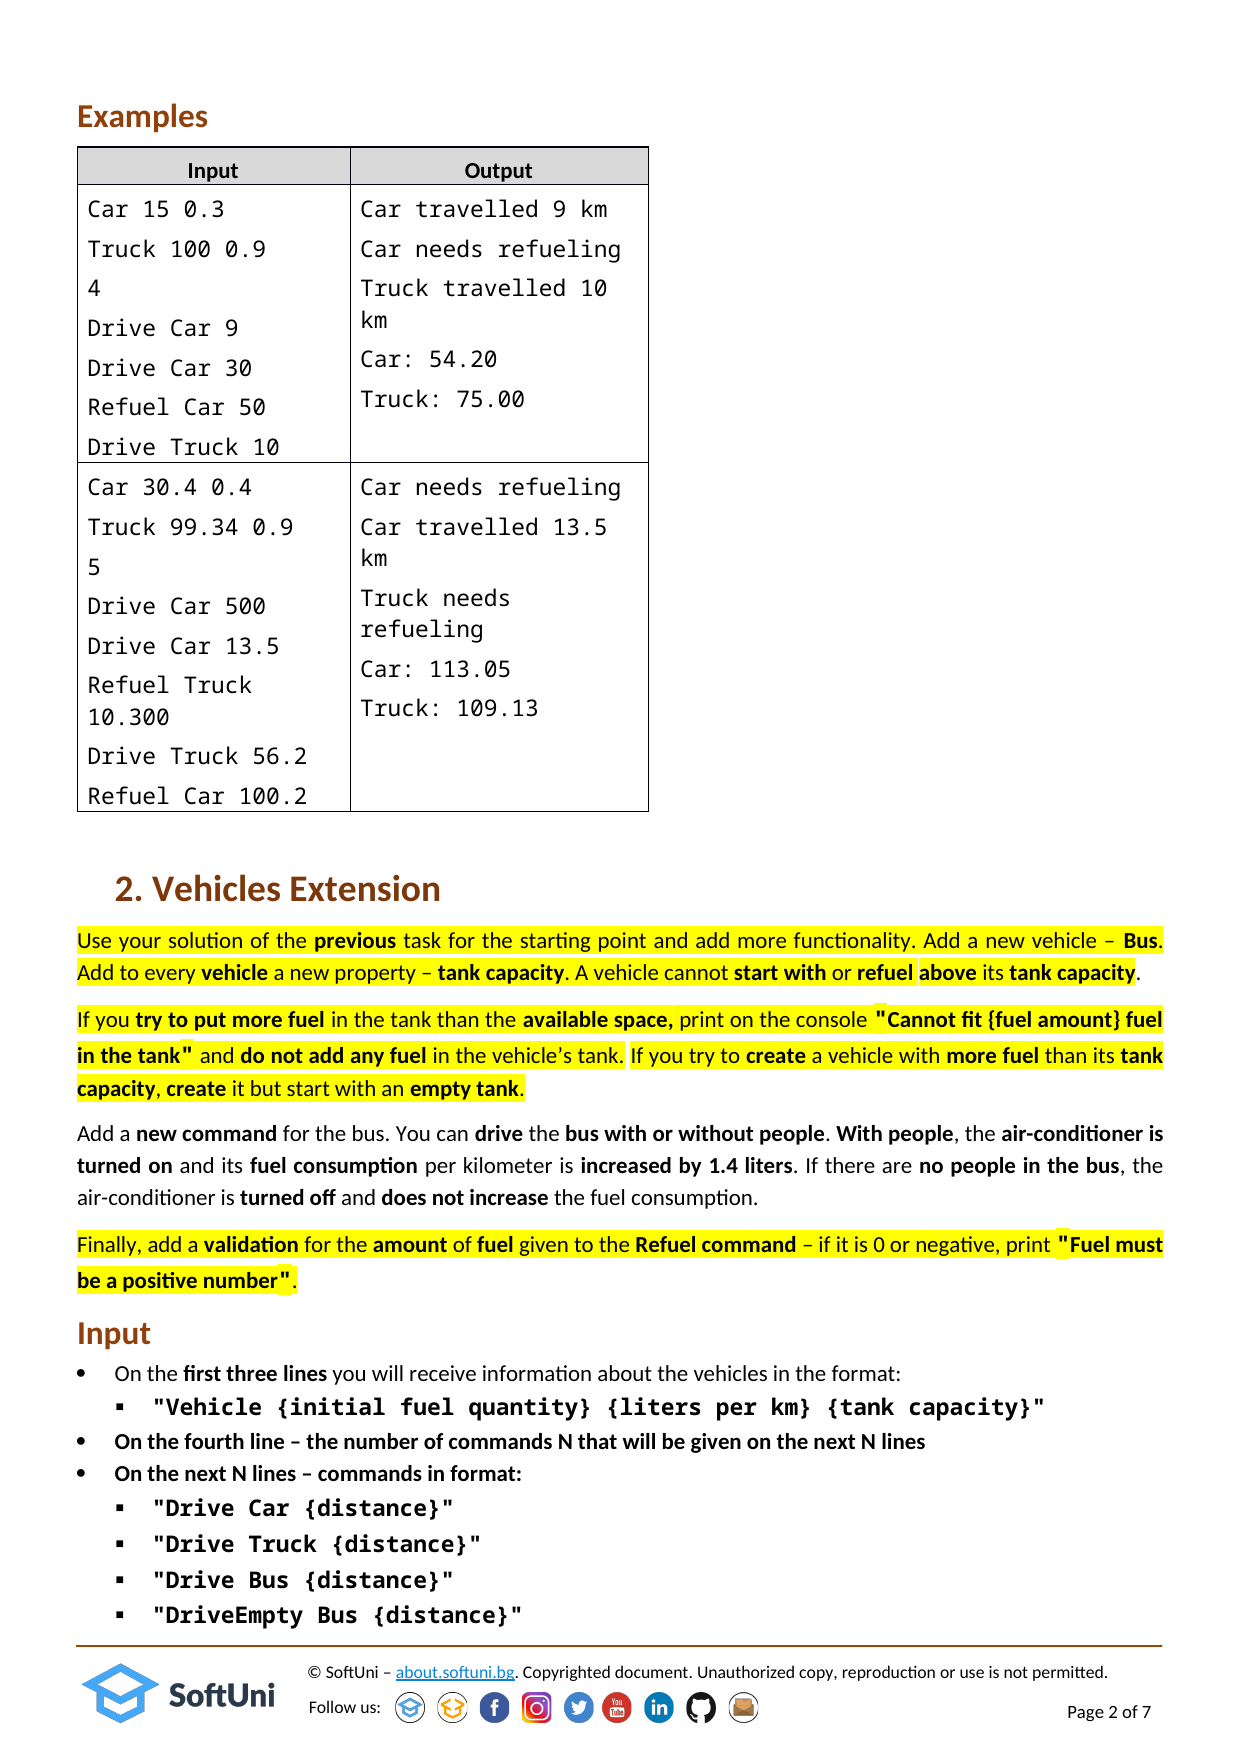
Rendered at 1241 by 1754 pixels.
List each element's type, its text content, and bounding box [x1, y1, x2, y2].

table_cell Car needs refueling Car travelled 13.5 km Truck needs refueling Car: 113.05 Truck: 109.13 [351, 463, 648, 811]
picture [602, 1692, 632, 1723]
list On the first three lines you will receive information about the vehicles in the format: [77, 1359, 1163, 1387]
picture [644, 1714, 653, 1723]
picture [479, 1692, 510, 1723]
list On the fourth line – the number of commands N that will be given on the next N lines [77, 1427, 1163, 1455]
table_cell Car 15 0.3 Truck 100 0.9 4 Drive Car 9 Drive Car 30 Refuel Car 50 Drive Truck 10 [78, 185, 350, 462]
picture [522, 1692, 552, 1723]
picture [644, 1692, 653, 1701]
text Finally, add a validation for the amount of fuel given to the Refuel command – if it is 0 or negative, print "Fuel must be a positive number". [77, 1228, 1163, 1295]
table_header Output [351, 148, 648, 184]
text Add a new command for the bus. You can drive the bus with or without people. With people, the air-conditioner is turned on and its fuel consumption per kilometer is increased by 1.4 liters. If there are no people in the bus, the air-conditioner is turned off and does not increase the fuel consumption. [77, 1119, 1163, 1211]
picture [686, 1692, 716, 1723]
list On the next N lines – commands in format: [77, 1459, 1163, 1487]
subtitle Vehicles Extension [114, 865, 1163, 911]
text Use your solution of the previous task for the starting point and add more functionality. Add a new vehicle – Bus. Add to every vehicle a new property – tank capacity. A vehicle cannot start with or refuel above its tank capacity. [77, 954, 1163, 986]
list "Drive Bus {distance}" [114, 1563, 1163, 1595]
picture [665, 1714, 674, 1723]
list "Drive Truck {distance}" [114, 1528, 1163, 1559]
picture [75, 1658, 281, 1729]
text If you try to put more fuel in the tank than the available space, print on the console "Cannot fit {fuel amount} fuel in the tank" and do not add any fuel in the vehicle’s tank. If you try to create a vehicle with more fuel than its tank capacity, create it but start with an empty tank. [77, 1003, 1163, 1102]
table_header Input [78, 148, 350, 184]
picture [728, 1692, 759, 1723]
list "Vehicle {initial fuel quantity} {liters per km} {tank capacity}" [114, 1391, 1163, 1423]
list "Drive Car {distance}" [114, 1492, 1163, 1523]
picture [665, 1692, 674, 1701]
table_cell Car 30.4 0.4 Truck 99.34 0.9 5 Drive Car 500 Drive Car 13.5 Refuel Truck 10.300 Drive Truck 56.2 Refuel Car 100.2 [78, 463, 350, 811]
subtitle Examples [77, 95, 1163, 136]
table_cell Car travelled 9 km Car needs refueling Truck travelled 10 km Car: 54.20 Truck: 75.00 [351, 185, 648, 462]
picture [564, 1692, 594, 1723]
picture [395, 1692, 425, 1723]
picture [658, 1705, 667, 1714]
picture [437, 1692, 468, 1723]
subtitle Input [77, 1312, 1163, 1353]
list "DriveEmpty Bus {distance}" [114, 1599, 1163, 1631]
